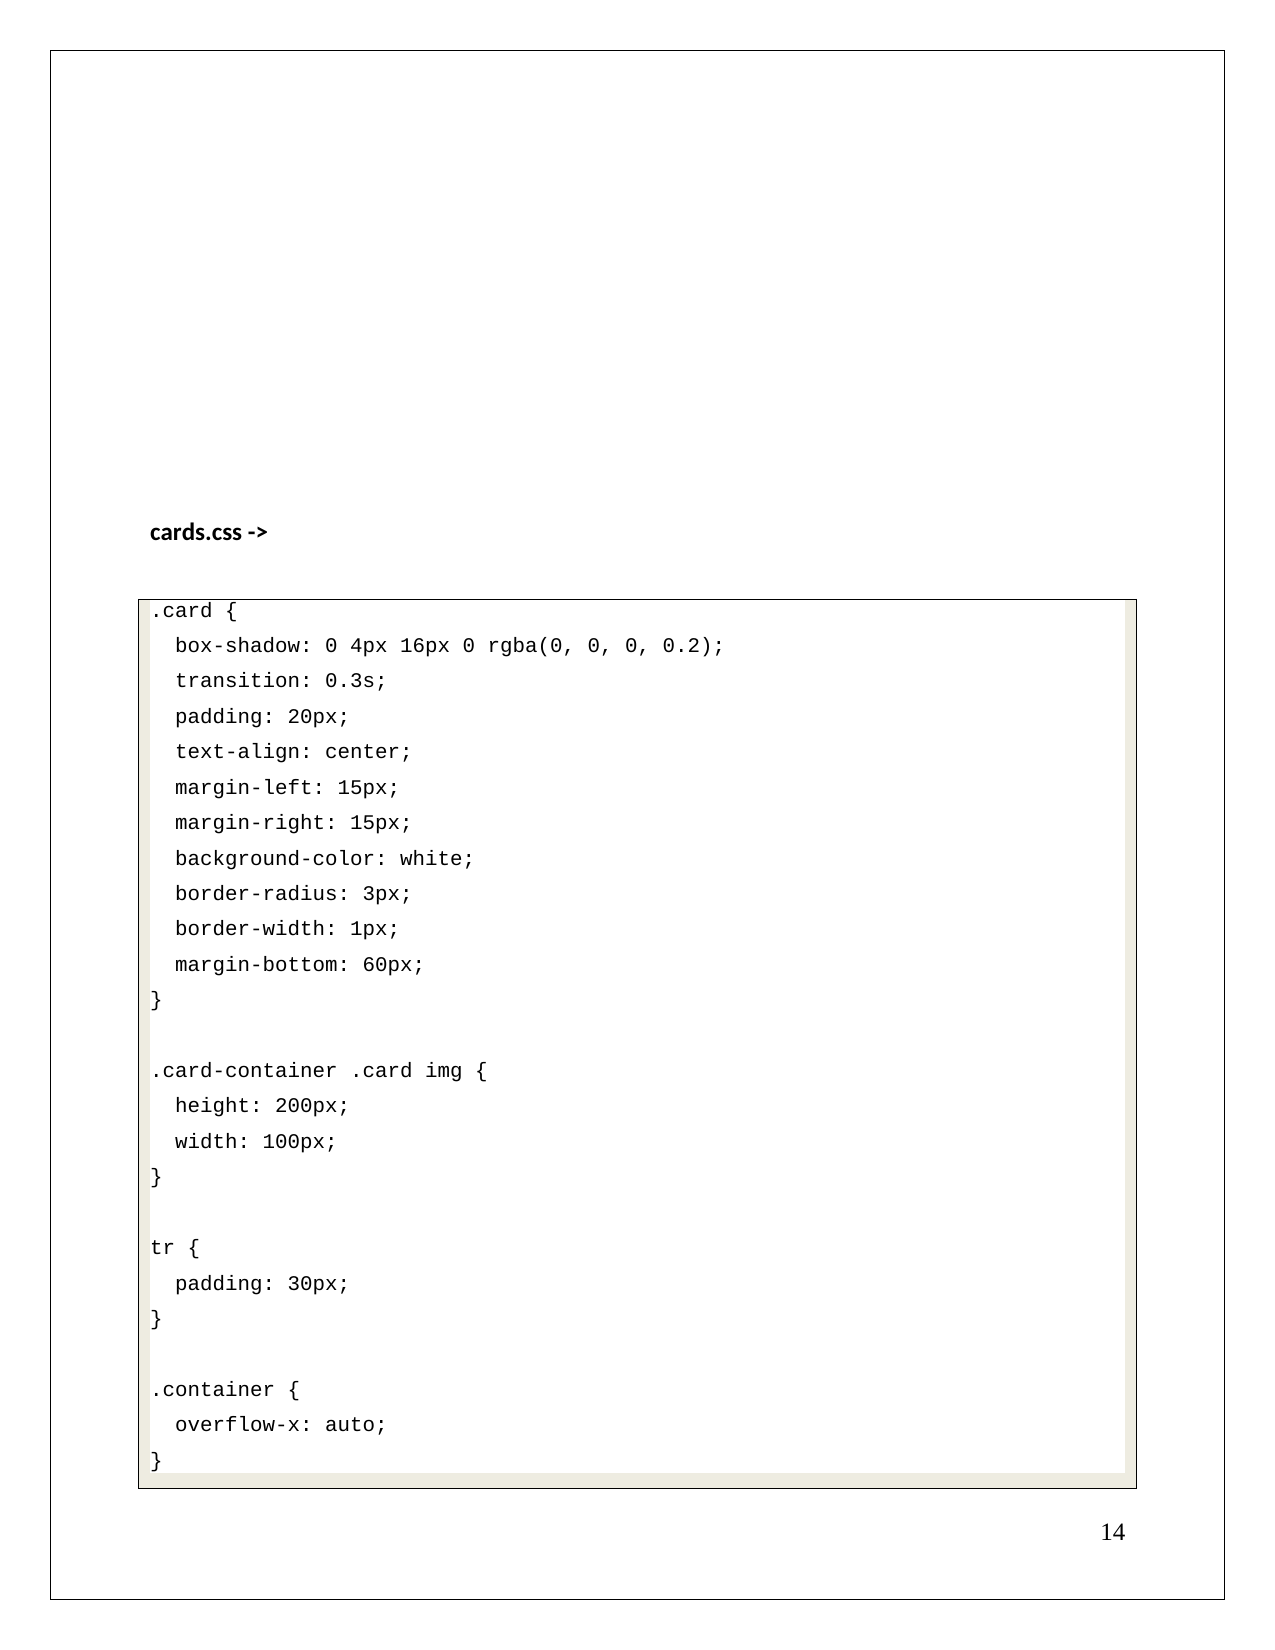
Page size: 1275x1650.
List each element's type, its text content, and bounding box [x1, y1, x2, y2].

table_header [139, 600, 1136, 1488]
list cards.css -> [150, 516, 1125, 546]
